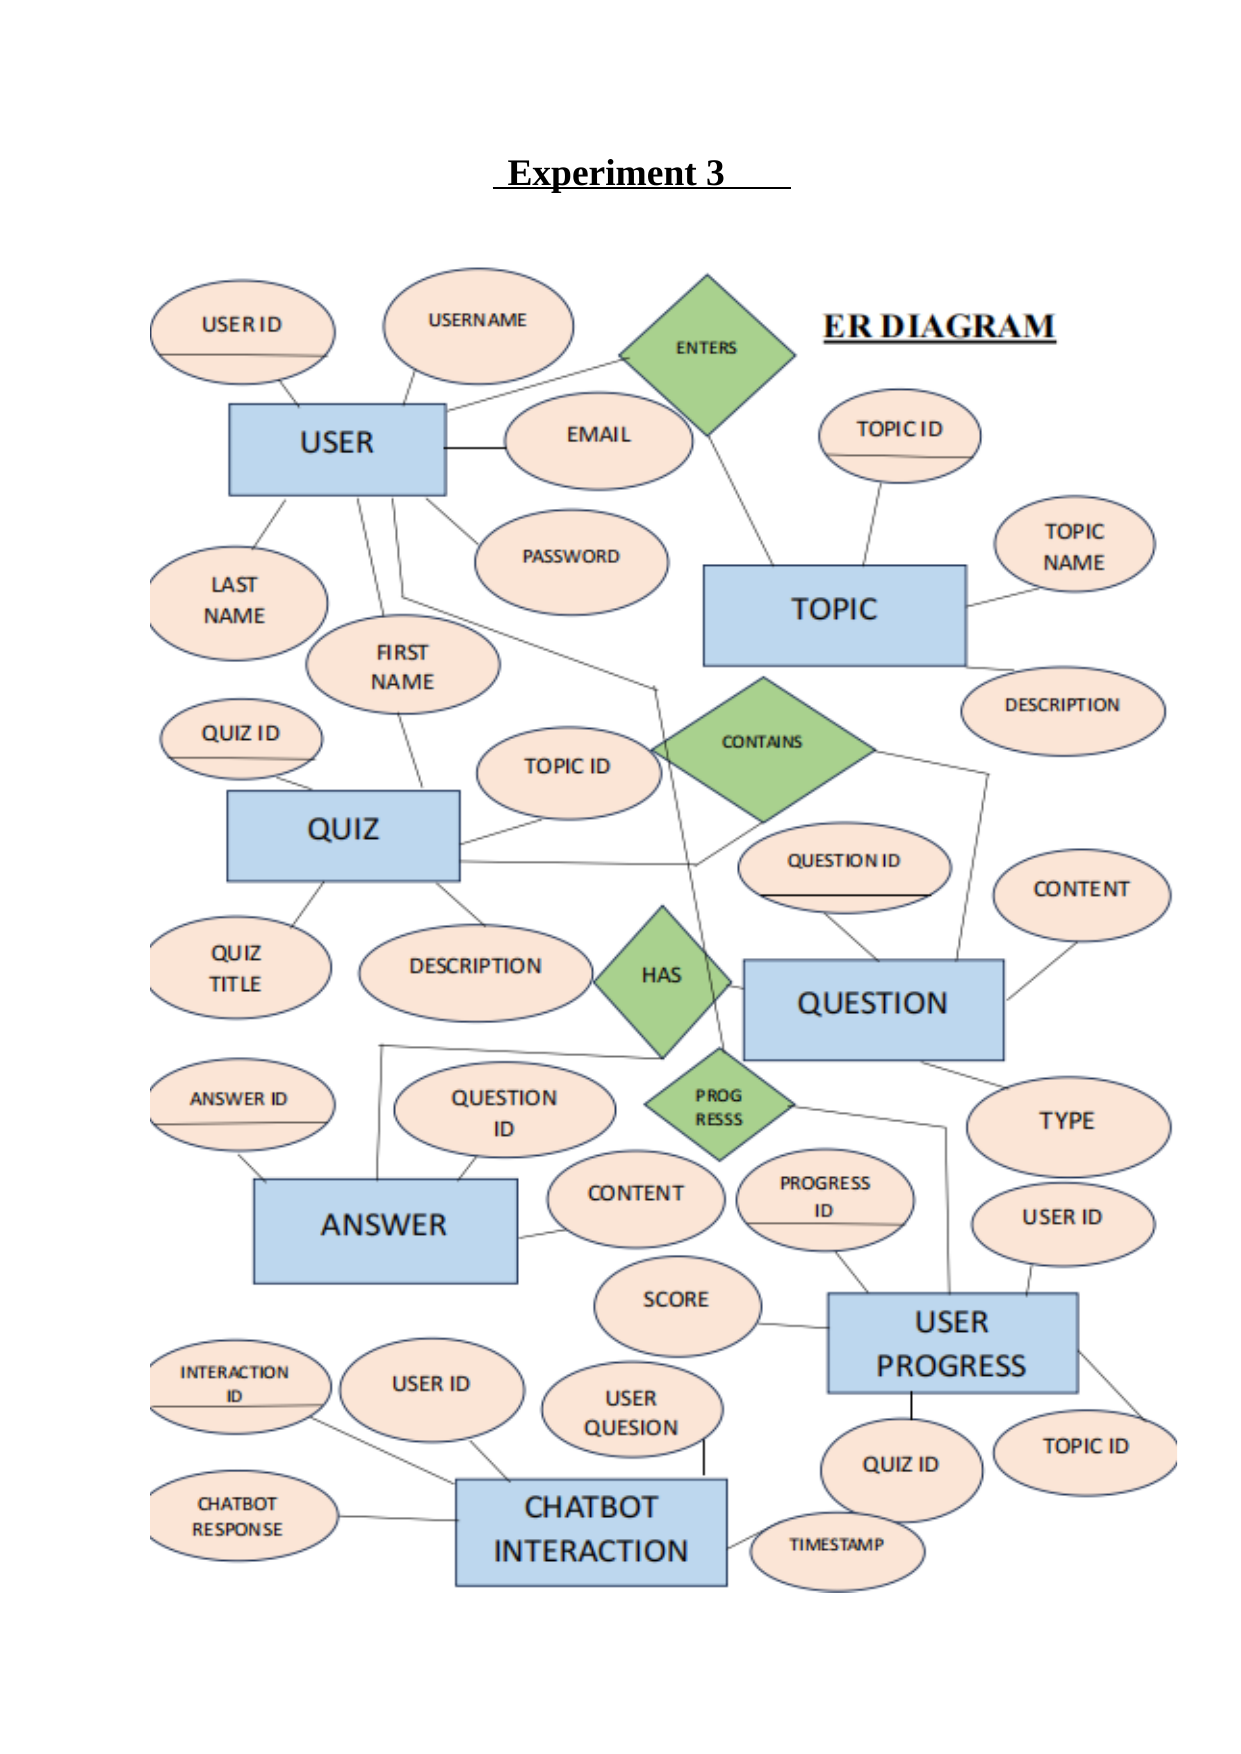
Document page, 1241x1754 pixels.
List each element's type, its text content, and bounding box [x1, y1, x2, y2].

picture [150, 213, 1178, 1593]
text Experiment 3 [150, 150, 1090, 193]
